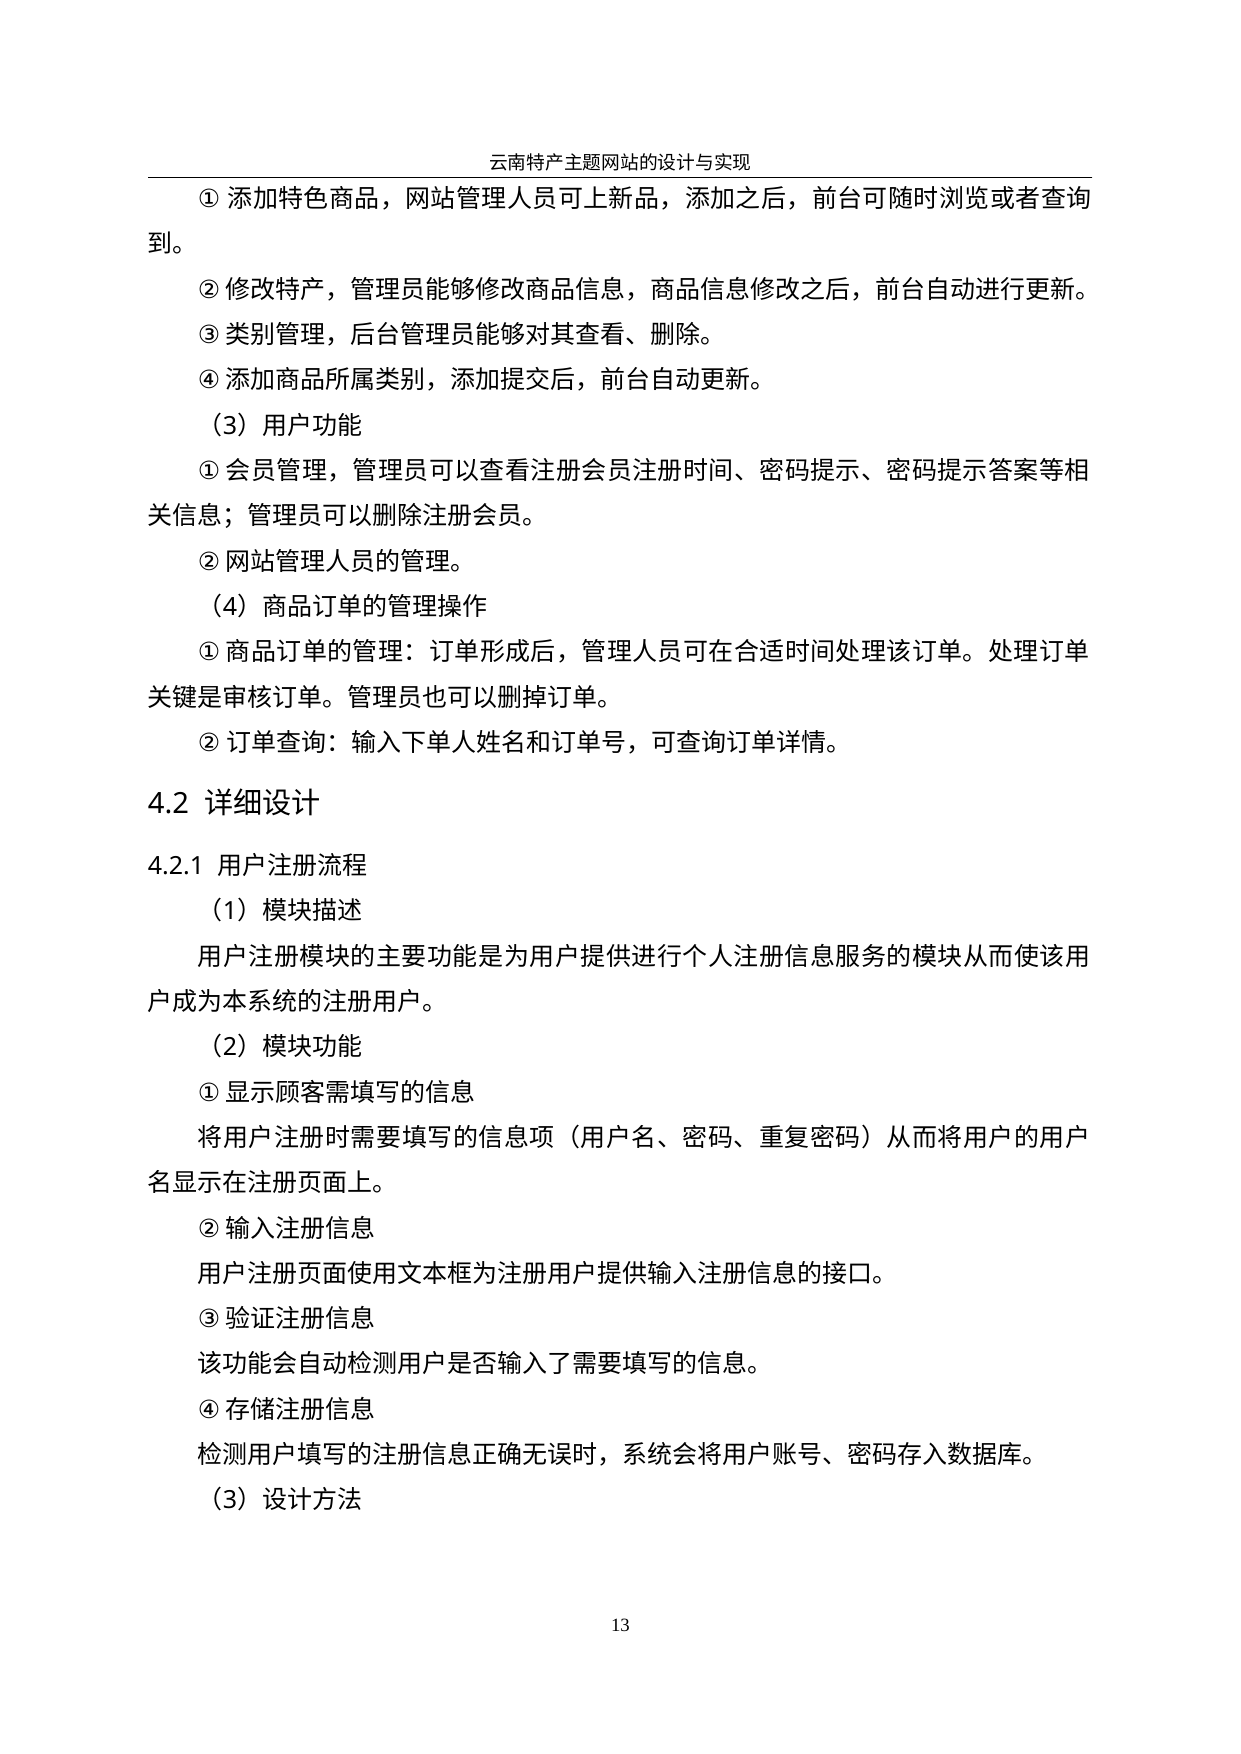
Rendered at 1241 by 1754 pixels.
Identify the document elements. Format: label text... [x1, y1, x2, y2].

text ①显示顾客需填写的信息 [148, 1072, 1092, 1108]
text ① 添加特色商品，网站管理人员可上新品，添加之后，前台可随时浏览或者查询到。 [148, 178, 1092, 260]
text ② 订单查询：输入下单人姓名和订单号，可查询订单详情。 [148, 722, 1092, 758]
text （4）商品订单的管理操作 [148, 586, 1092, 623]
subtitle 用户注册流程 [148, 846, 1092, 882]
text ④存储注册信息 [148, 1389, 1092, 1426]
text 该功能会自动检测用户是否输入了需要填写的信息。 [148, 1344, 1092, 1380]
text （1）模块描述 [148, 891, 1092, 927]
text ②修改特产，管理员能够修改商品信息，商品信息修改之后，前台自动进行更新。 [148, 269, 1092, 305]
text 将用户注册时需要填写的信息项（用户名、密码、重复密码）从而将用户的用户名显示在注册页面上。 [148, 1117, 1092, 1199]
text ④添加商品所属类别，添加提交后，前台自动更新。 [148, 360, 1092, 396]
text 检测用户填写的注册信息正确无误时，系统会将用户账号、密码存入数据库。 [148, 1434, 1092, 1471]
text （2）模块功能 [148, 1027, 1092, 1063]
text 用户注册模块的主要功能是为用户提供进行个人注册信息服务的模块从而使该用户成为本系统的注册用户。 [148, 936, 1092, 1018]
text （3）用户功能 [148, 405, 1092, 441]
subtitle 详细设计 [148, 780, 1092, 822]
text ①商品订单的管理：订单形成后，管理人员可在合适时间处理该订单。处理订单关键是审核订单。管理员也可以删掉订单。 [148, 632, 1092, 713]
text 用户注册页面使用文本框为注册用户提供输入注册信息的接口。 [148, 1253, 1092, 1289]
text ①会员管理，管理员可以查看注册会员注册时间、密码提示、密码提示答案等相关信息；管理员可以删除注册会员。 [148, 450, 1092, 532]
text ③类别管理，后台管理员能够对其查看、删除。 [148, 314, 1092, 351]
text （3）设计方法 [148, 1480, 1092, 1516]
text ②网站管理人员的管理。 [148, 541, 1092, 577]
text ③验证注册信息 [148, 1299, 1092, 1335]
text ②输入注册信息 [148, 1208, 1092, 1244]
